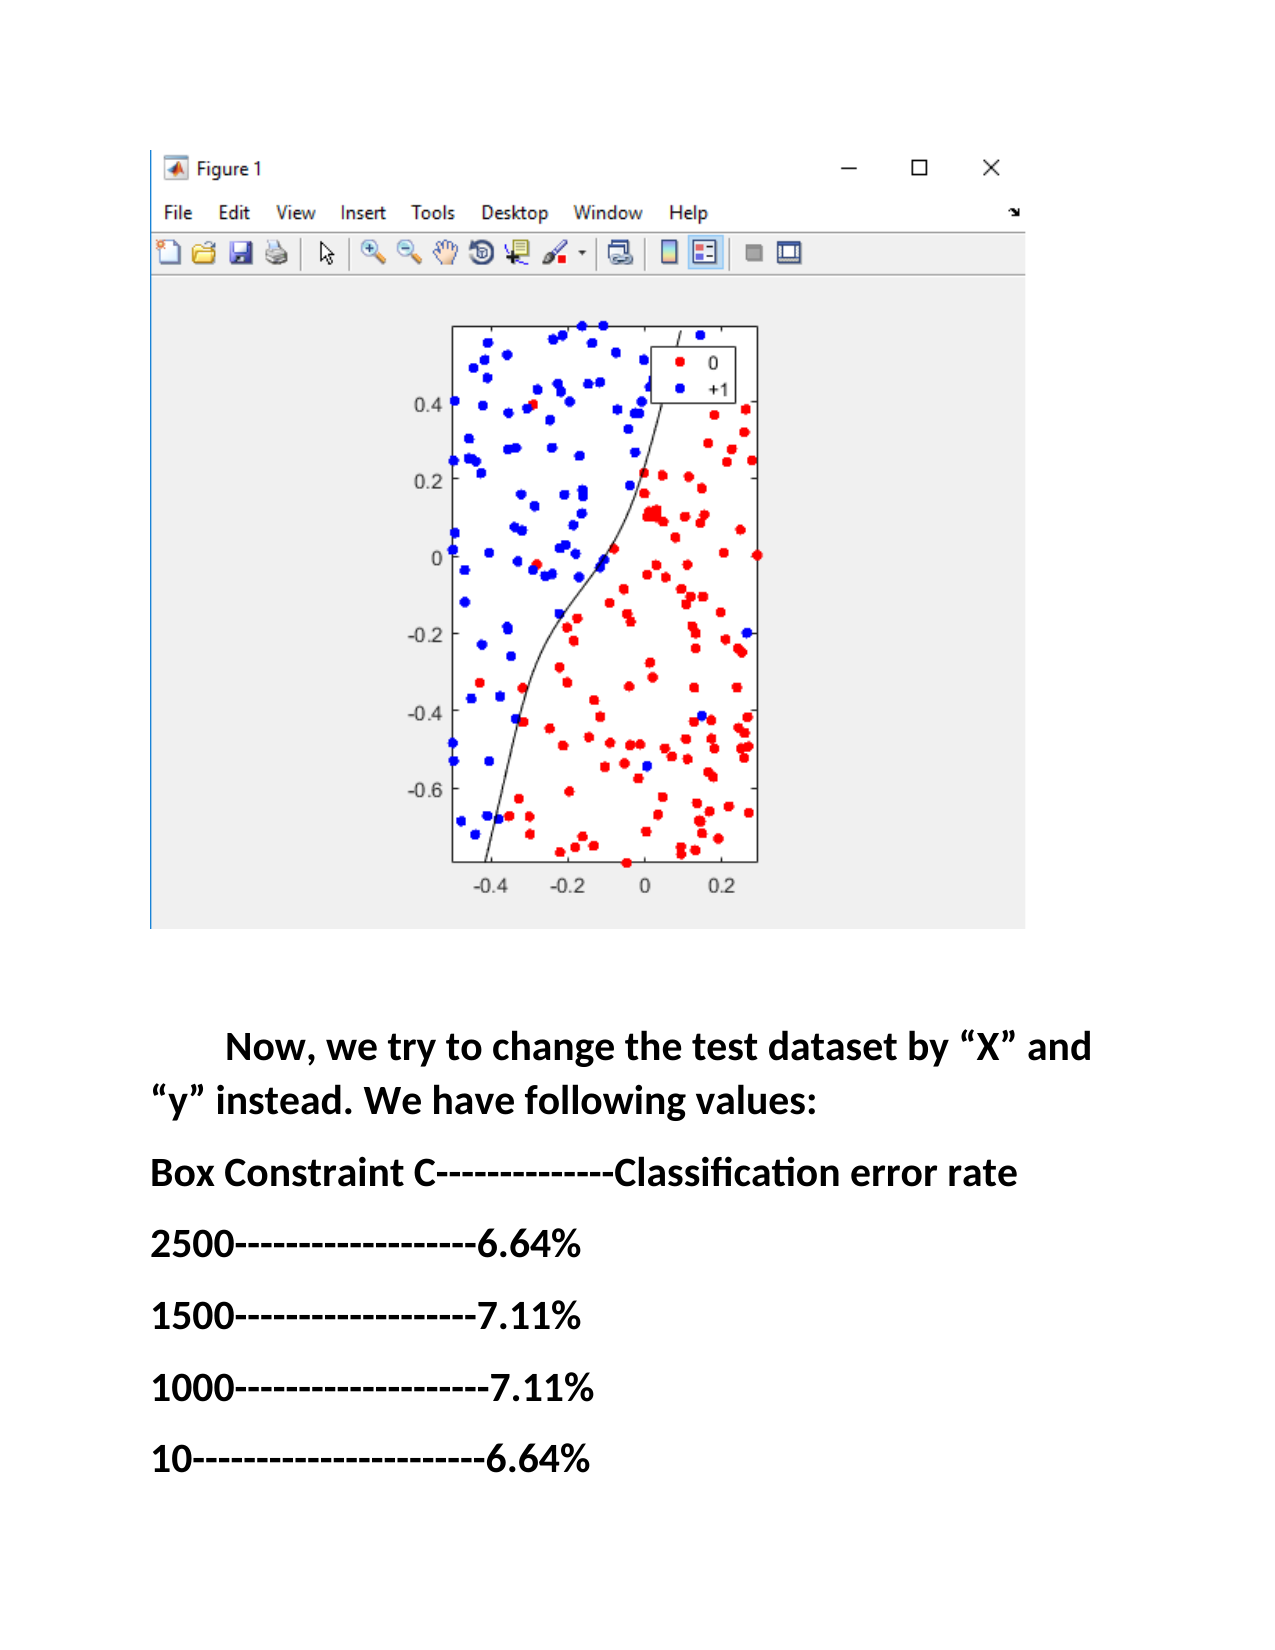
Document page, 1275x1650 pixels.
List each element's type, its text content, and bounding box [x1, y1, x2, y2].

text 10-----------------------6.64% [150, 1432, 1125, 1483]
text 1000--------------------7.11% [150, 1361, 1125, 1411]
text Now, we try to change the test dataset by “X” and “y” instead. We have following values: [150, 1019, 1125, 1125]
text Box Constraint C--------------Classification error rate [150, 1146, 1125, 1197]
text 1500-------------------7.11% [150, 1289, 1125, 1340]
picture [150, 150, 1026, 929]
text 2500-------------------6.64% [150, 1217, 1125, 1268]
